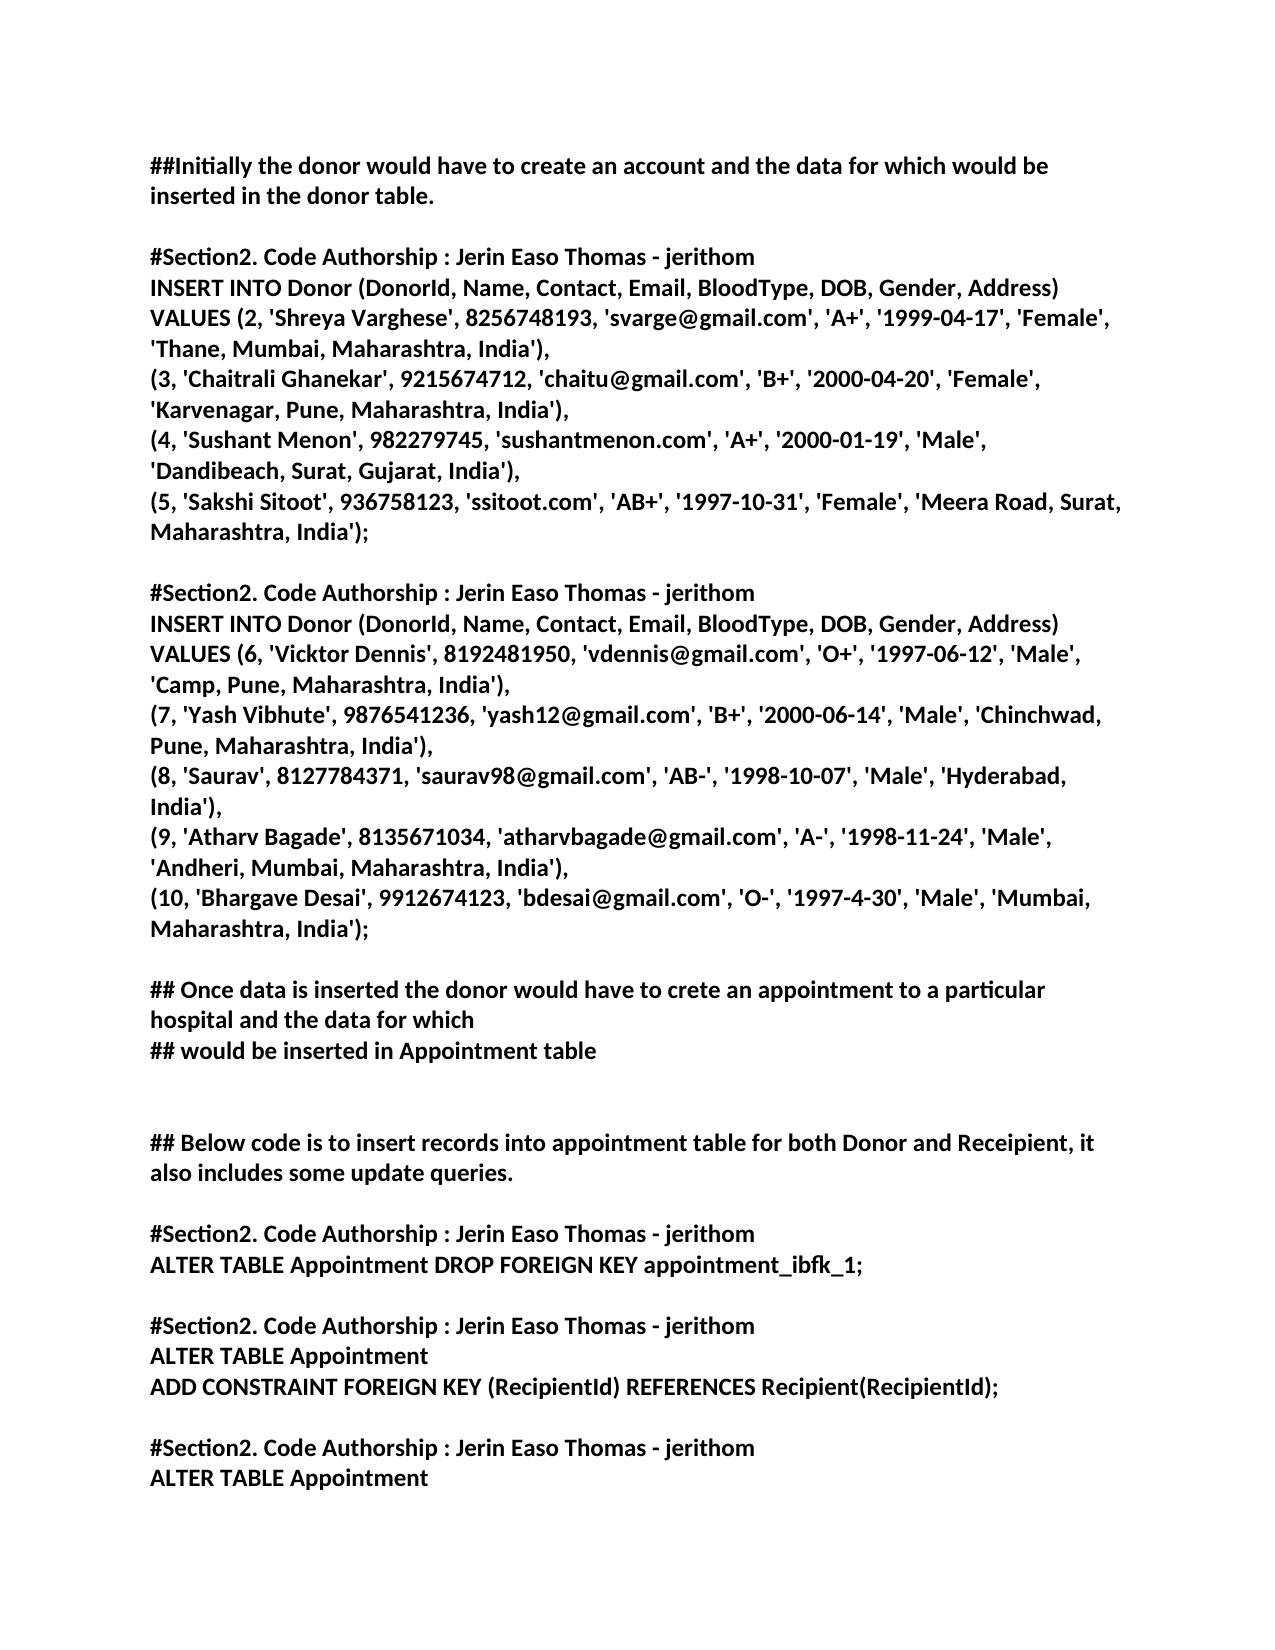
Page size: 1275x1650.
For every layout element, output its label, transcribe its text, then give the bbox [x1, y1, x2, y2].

text #Section2. Code Authorship : Jerin Easo Thomas - jerithom [150, 1310, 1125, 1340]
text ##Initially the donor would have to create an account and the data for which would be inserted in the donor table. [150, 150, 1125, 211]
text #Section2. Code Authorship : Jerin Easo Thomas - jerithom [150, 1218, 1125, 1249]
text VALUES (6, 'Vicktor Dennis', 8192481950, 'vdennis@gmail.com', 'O+', '1997-06-12', 'Male', 'Camp, Pune, Maharashtra, India'), [150, 638, 1125, 699]
text ALTER TABLE Appointment DROP FOREIGN KEY appointment_ibfk_1; [150, 1249, 1125, 1279]
text ADD CONSTRAINT FOREIGN KEY (RecipientId) REFERENCES Recipient(RecipientId); [150, 1371, 1125, 1401]
text ## Below code is to insert records into appointment table for both Donor and Receipient, it also includes some update queries. [150, 1127, 1125, 1188]
text ## would be inserted in Appointment table [150, 1035, 1125, 1066]
text (3, 'Chaitrali Ghanekar', 9215674712, 'chaitu@gmail.com', 'B+', '2000-04-20', 'Female', 'Karvenagar, Pune, Maharashtra, India'), [150, 364, 1125, 425]
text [150, 242, 1125, 272]
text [150, 1432, 1125, 1462]
text (9, 'Atharv Bagade', 8135671034, 'atharvbagade@gmail.com', 'A-', '1998-11-24', 'Male', 'Andheri, Mumbai, Maharashtra, India'), [150, 821, 1125, 882]
text (4, 'Sushant Menon', 982279745, 'sushantmenon.com', 'A+', '2000-01-19', 'Male', 'Dandibeach, Surat, Gujarat, India'), [150, 425, 1125, 486]
text ALTER TABLE Appointment [150, 1340, 1125, 1371]
text VALUES (2, 'Shreya Varghese', 8256748193, 'svarge@gmail.com', 'A+', '1999-04-17', 'Female', 'Thane, Mumbai, Maharashtra, India'), [150, 303, 1125, 364]
text (5, 'Sakshi Sitoot', 936758123, 'ssitoot.com', 'AB+', '1997-10-31', 'Female', 'Meera Road, Surat, Maharashtra, India'); [150, 486, 1125, 547]
text #Section2. Code Authorship : Jerin Easo Thomas - jerithom [150, 577, 1125, 608]
text (7, 'Yash Vibhute', 9876541236, 'yash12@gmail.com', 'B+', '2000-06-14', 'Male', 'Chinchwad, Pune, Maharashtra, India'), [150, 699, 1125, 760]
text INSERT INTO Donor (DonorId, Name, Contact, Email, BloodType, DOB, Gender, Address) [150, 272, 1125, 303]
text ALTER TABLE Appointment [150, 1462, 1125, 1493]
text (10, 'Bhargave Desai', 9912674123, 'bdesai@gmail.com', 'O-', '1997-4-30', 'Male', 'Mumbai, Maharashtra, India'); [150, 882, 1125, 943]
text (8, 'Saurav', 8127784371, 'saurav98@gmail.com', 'AB-', '1998-10-07', 'Male', 'Hyderabad, India'), [150, 760, 1125, 821]
text ## Once data is inserted the donor would have to crete an appointment to a particular hospital and the data for which [150, 974, 1125, 1035]
text INSERT INTO Donor (DonorId, Name, Contact, Email, BloodType, DOB, Gender, Address) [150, 608, 1125, 638]
